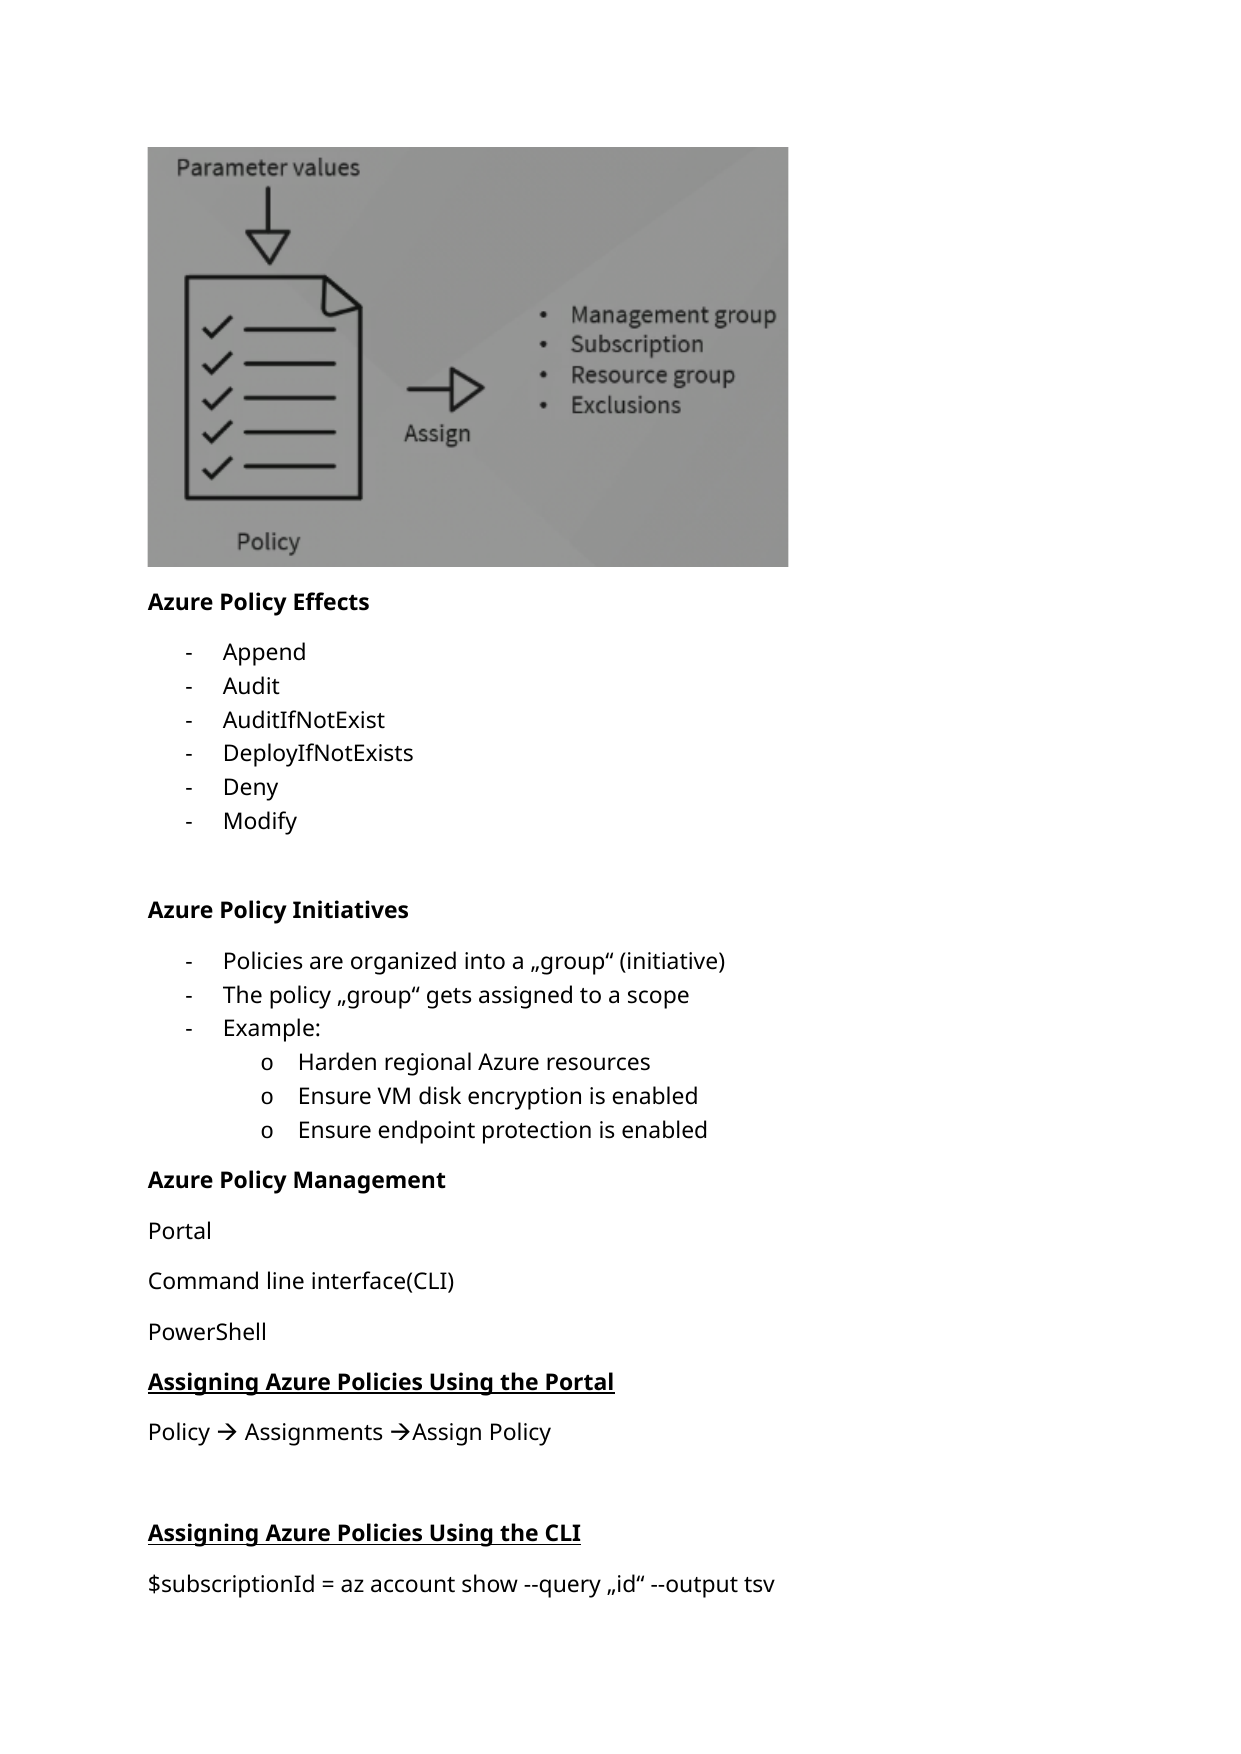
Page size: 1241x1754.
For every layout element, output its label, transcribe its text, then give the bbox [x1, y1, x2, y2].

text Assigning Azure Policies Using the CLI [148, 1517, 1093, 1548]
list Ensure endpoint protection is enabled [260, 1114, 1093, 1145]
list DeployIfNotExists [185, 737, 1093, 768]
picture [147, 147, 789, 567]
list Example: [185, 1012, 1093, 1043]
list Deny [185, 771, 1093, 802]
list Policies are organized into a „group“ (initiative) [185, 945, 1093, 976]
list Harden regional Azure resources [260, 1046, 1093, 1077]
text PowerShell [148, 1316, 1093, 1347]
text Portal [148, 1215, 1093, 1246]
text Azure Policy Management [148, 1164, 1093, 1196]
text Azure Policy Initiatives [148, 894, 1093, 926]
list Audit [185, 670, 1093, 701]
text Command line interface(CLI) [148, 1265, 1093, 1296]
text Assigning Azure Policies Using the Portal [148, 1366, 1093, 1397]
text Policy Assignments Assign Policy [148, 1416, 1093, 1448]
list Ensure VM disk encryption is enabled [260, 1080, 1093, 1111]
text Azure Policy Effects [148, 586, 1093, 617]
text $subscriptionId = az account show --query „id“ --output tsv [148, 1568, 1093, 1599]
list Modify [185, 805, 1093, 836]
list The policy „group“ gets assigned to a scope [185, 978, 1093, 1010]
list AuditIfNotExist [185, 703, 1093, 735]
list Append [185, 636, 1093, 667]
